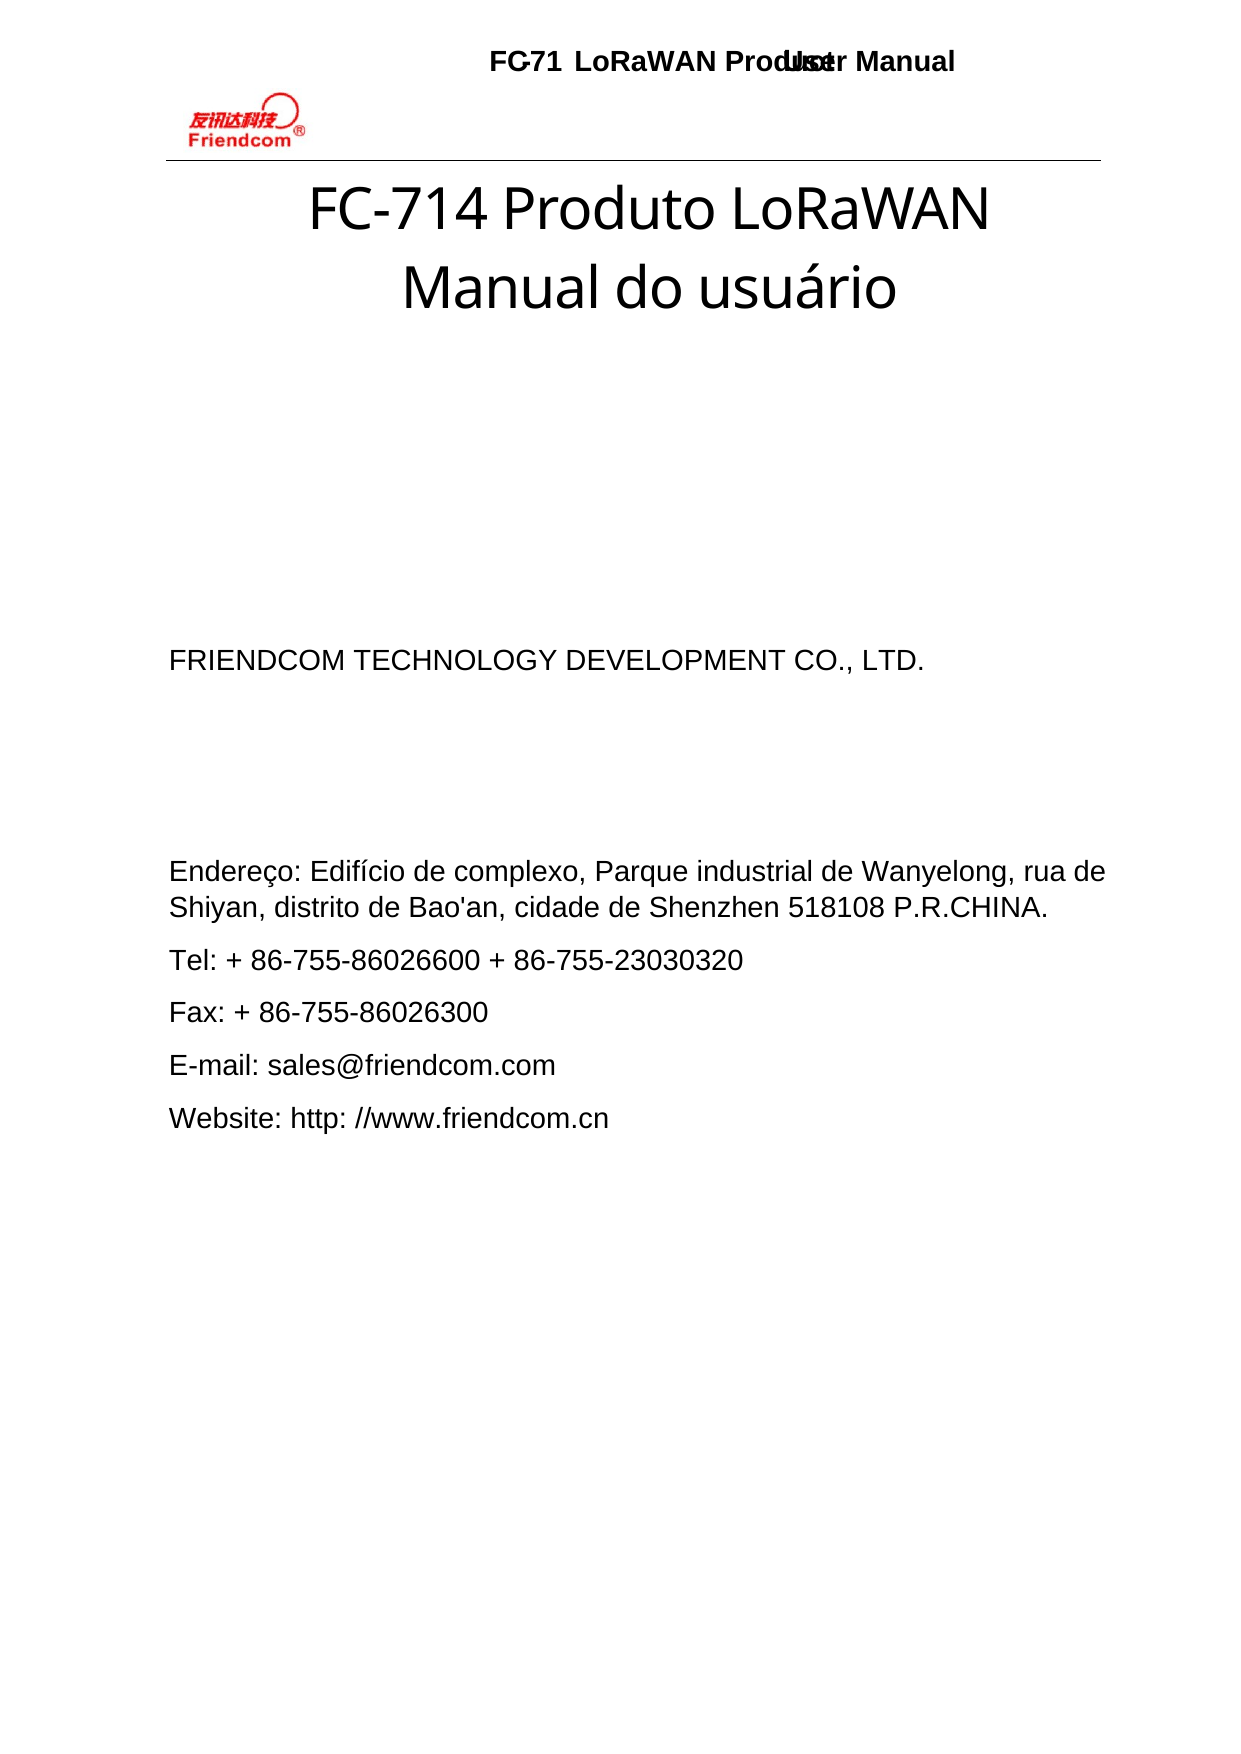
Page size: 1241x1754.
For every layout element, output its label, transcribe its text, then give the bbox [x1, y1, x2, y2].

picture [183, 88, 324, 136]
text Fax: + 86-755-86026300 [169, 996, 1131, 1029]
text FRIENDCOM TECHNOLOGY DEVELOPMENT CO., LTD. [169, 642, 1131, 676]
title FC-714 Produto LoRaWAN [169, 136, 1131, 246]
title Manual do usuário [169, 246, 1131, 326]
text Website: http: //www.friendcom.cn [169, 1101, 1131, 1135]
text Endereço: Edifício de complexo, Parque industrial de Wanyelong, rua de Shiyan, distrito de Bao'an, cidade de Shenzhen 518108 P.R.CHINA. [169, 854, 1131, 923]
text E-mail: sales@friendcom.com [169, 1048, 1131, 1082]
text Tel: + 86-755-86026600 + 86-755-23030320 [169, 943, 1131, 976]
